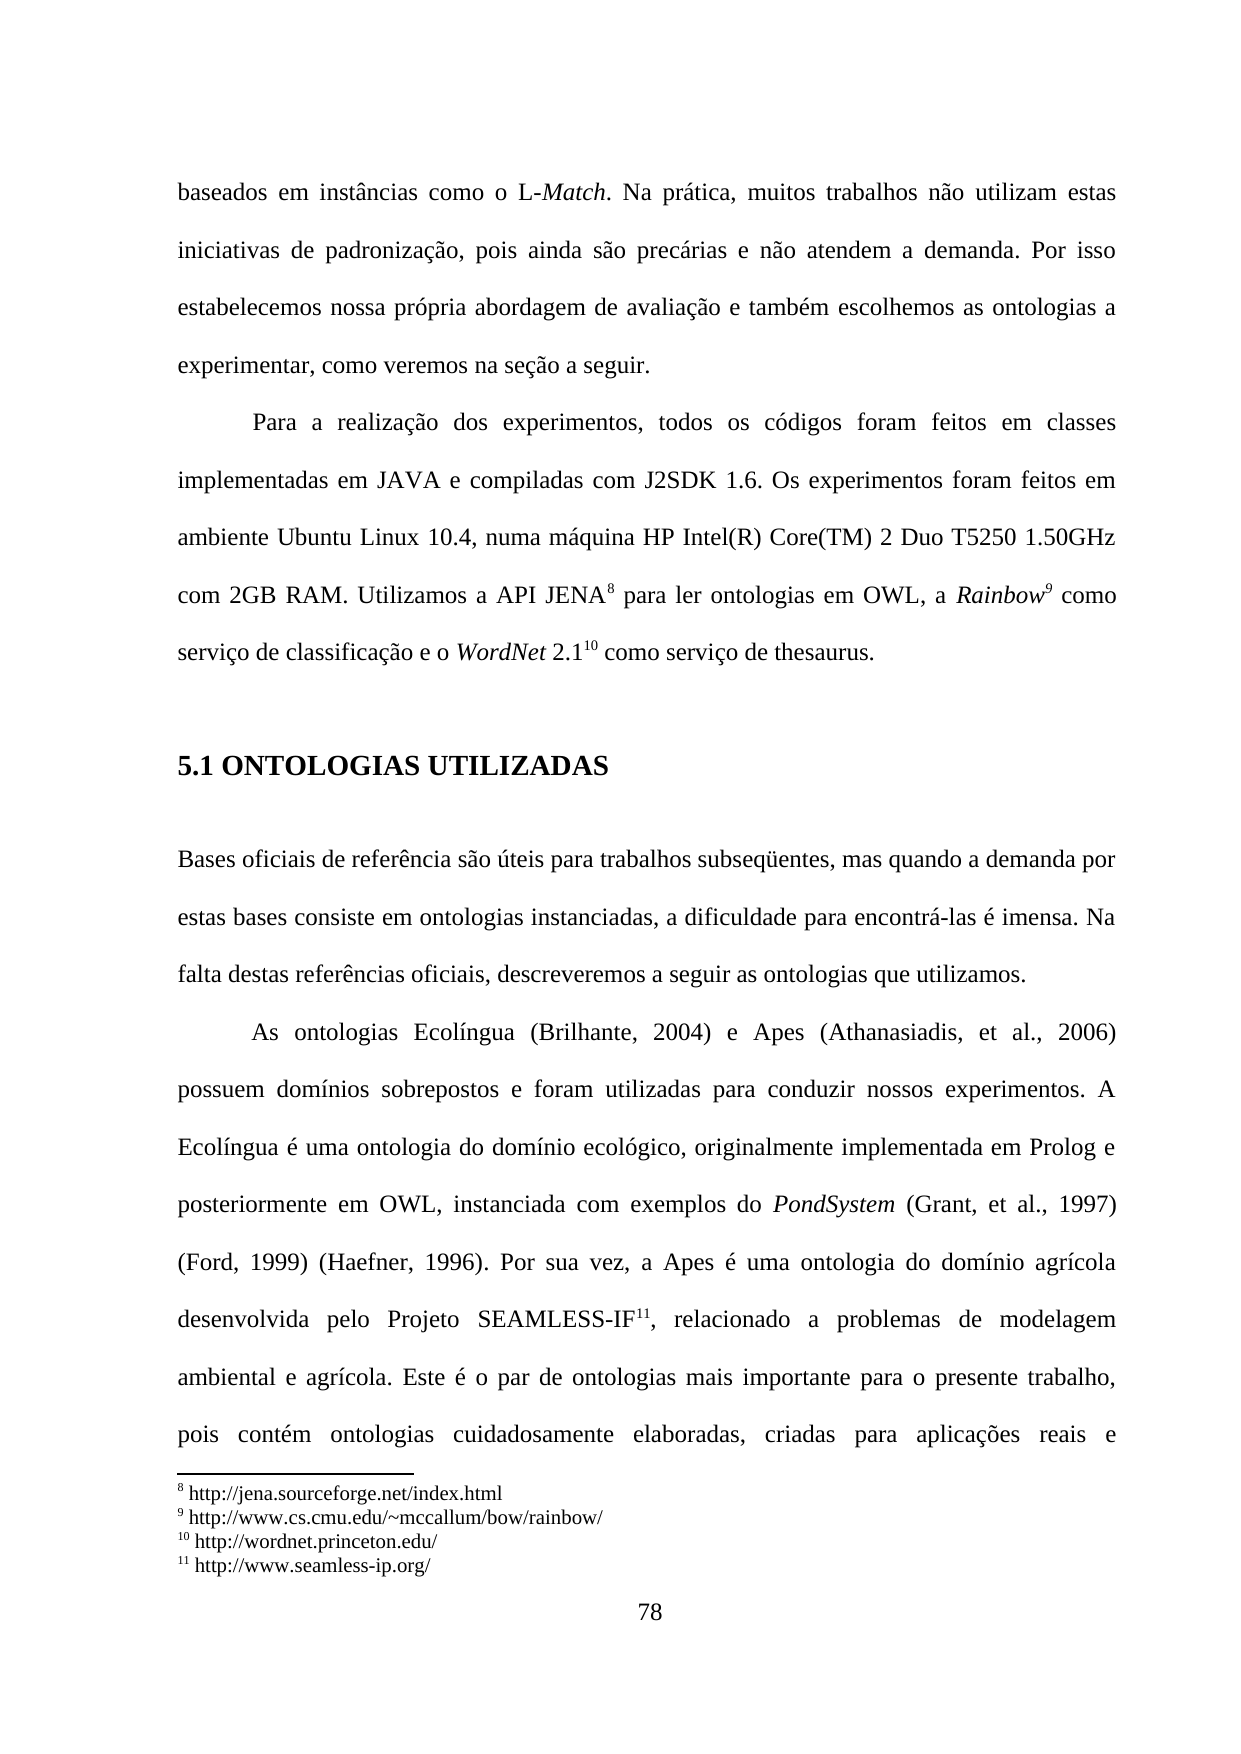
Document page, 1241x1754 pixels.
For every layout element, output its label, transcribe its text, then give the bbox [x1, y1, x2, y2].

text Bases oficiais de referência são úteis para trabalhos subseqüentes, mas quando a demanda por estas bases consiste em ontologias instanciadas, a dificuldade para encontrá-las é imensa. Na falta destas referências oficiais, descreveremos a seguir as ontologias que utilizamos. [177, 844, 1117, 988]
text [177, 177, 1117, 378]
subtitle ONTOLOGIAS UTILIZADAS [177, 748, 1122, 782]
text Para a realização dos experimentos, todos os códigos foram feitos em classes implementadas em JAVA e compiladas com J2SDK 1.6. Os experimentos foram feitos em ambiente Ubuntu Linux 10.4, numa máquina HP Intel(R) Core(TM) 2 Duo T5250 1.50GHz com 2GB RAM. Utilizamos a API JENA para ler ontologias em OWL, a Rainbow como serviço de classificação e o WordNet 2.1 como serviço de thesaurus. [177, 407, 1117, 666]
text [177, 1017, 1117, 1448]
